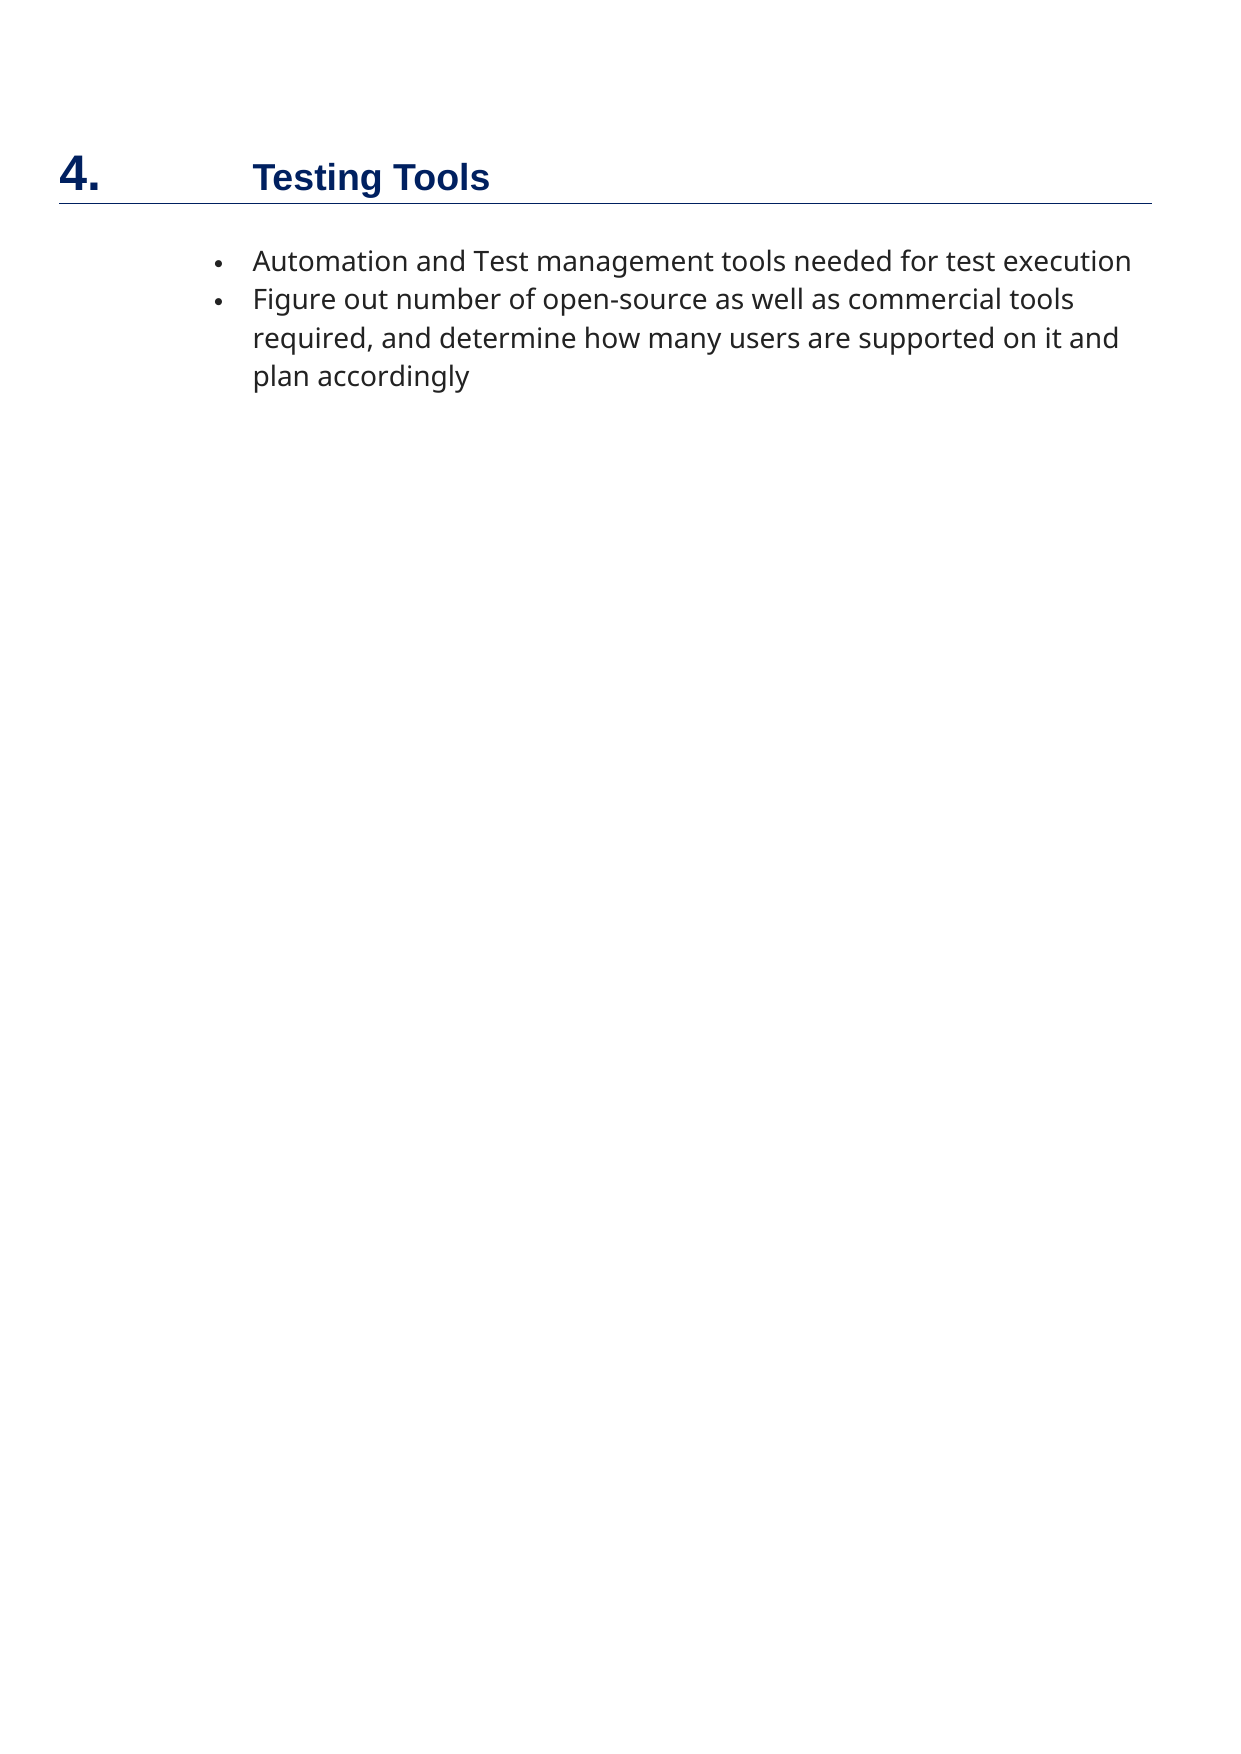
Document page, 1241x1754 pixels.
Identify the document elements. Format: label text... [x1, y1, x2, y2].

list Figure out number of open-source as well as commercial tools required, and determine how many users are supported on it and plan accordingly [215, 279, 1152, 394]
list Automation and Test management tools needed for test execution [215, 241, 1152, 279]
list Testing Tools [59, 143, 1152, 203]
